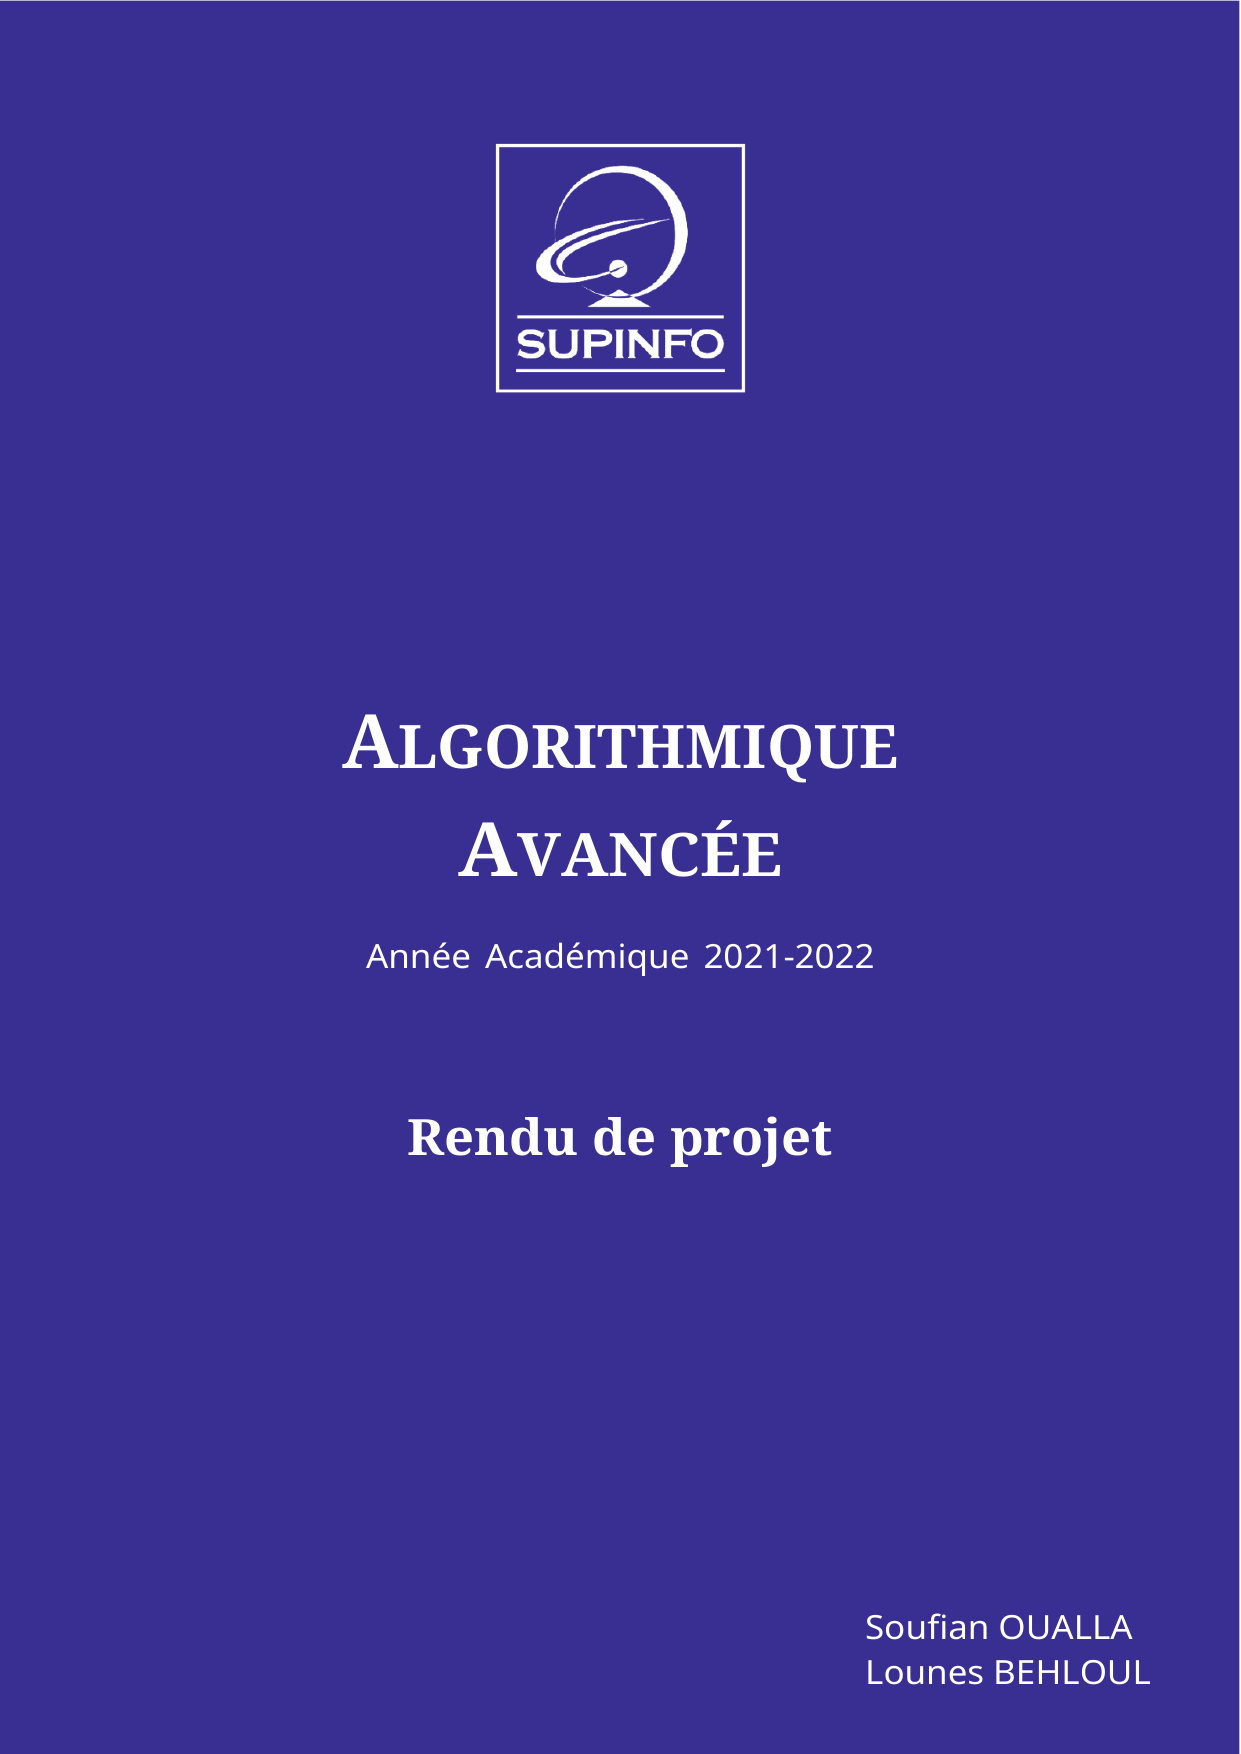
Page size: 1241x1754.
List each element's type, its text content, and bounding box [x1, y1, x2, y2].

text Rendu de projet [318, 1101, 922, 1169]
picture [468, 116, 772, 420]
text Année Académique 2021-2022 [318, 933, 923, 978]
title Algorithmique Avancée [318, 689, 922, 898]
